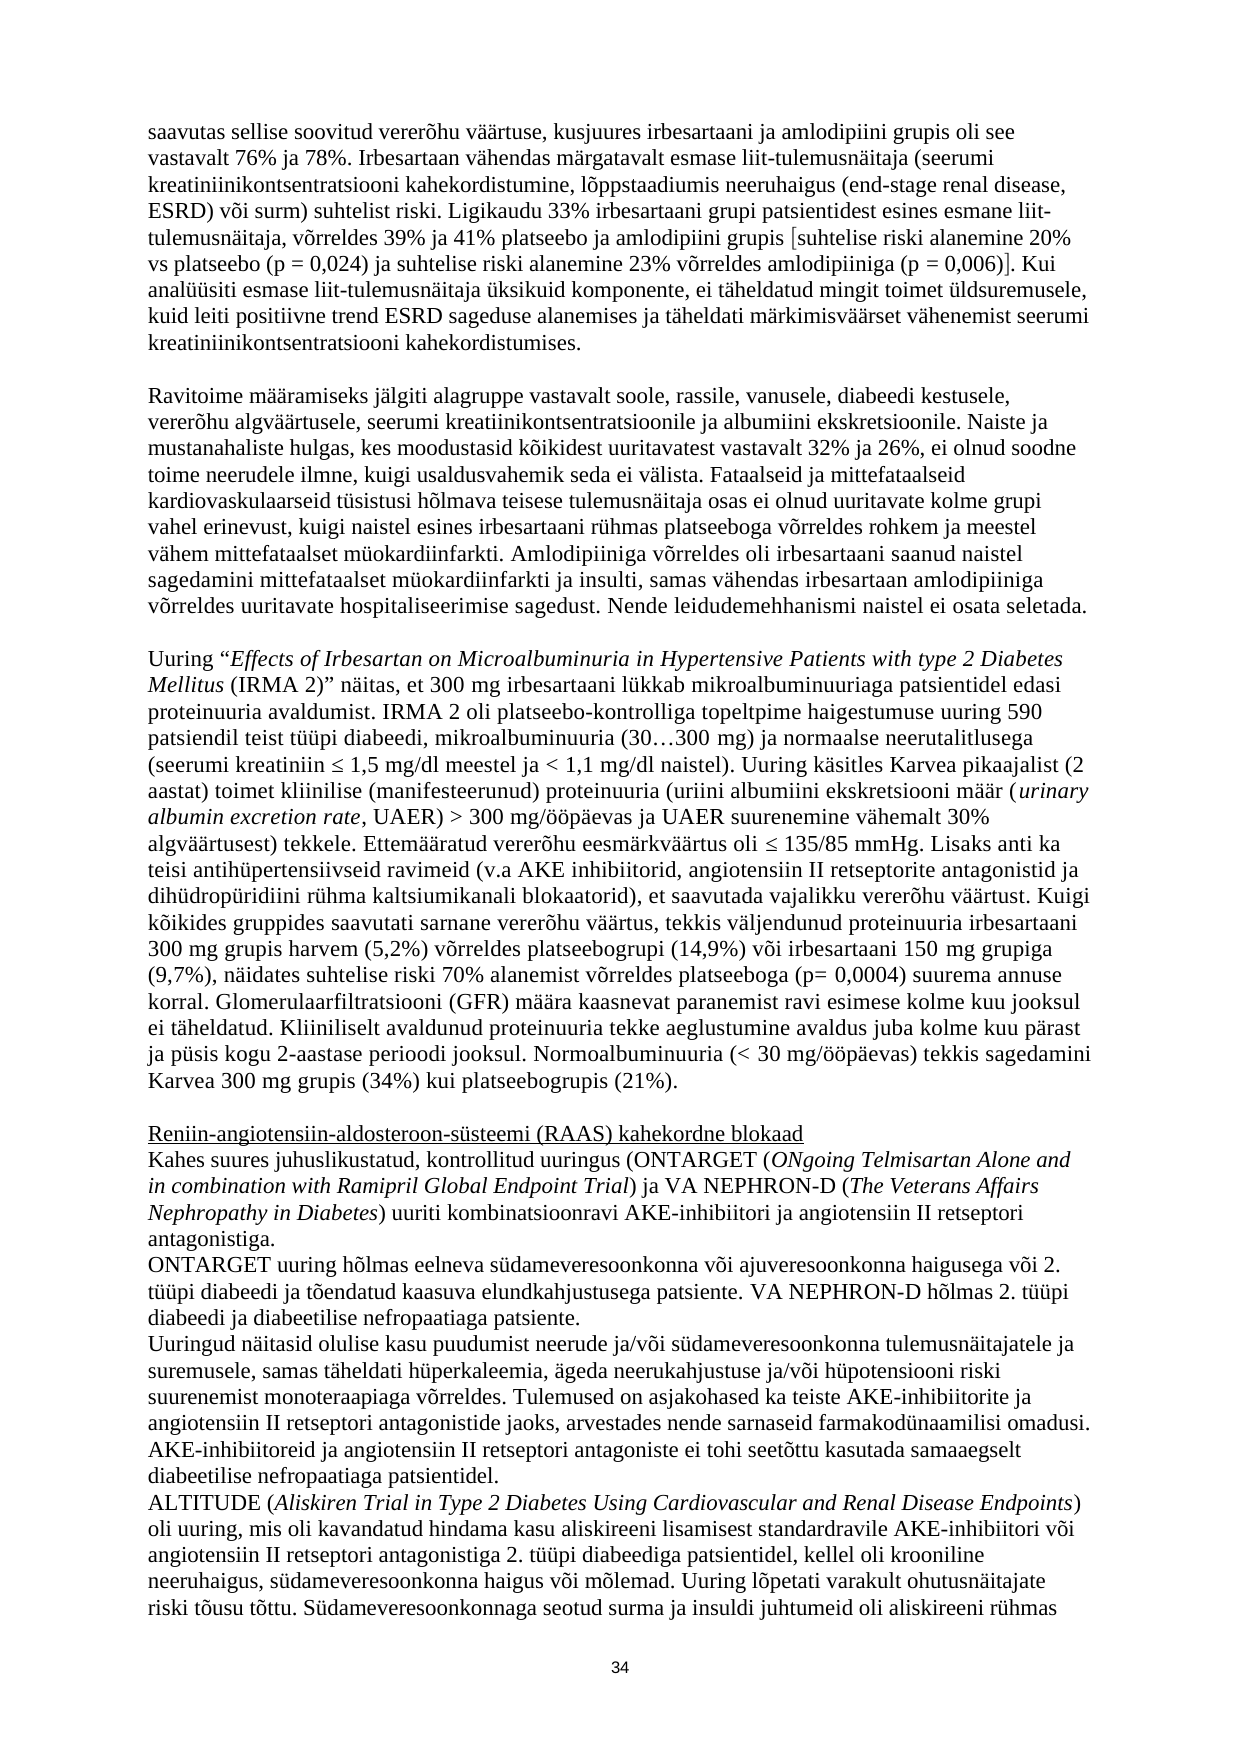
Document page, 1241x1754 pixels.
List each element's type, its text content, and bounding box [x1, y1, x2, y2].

text ONTARGET uuring hõlmas eelneva südameveresoonkonna või ajuveresoonkonna haigusega või 2. tüüpi diabeedi ja tõendatud kaasuva elundkahjustusega patsiente. VA NEPHRON-D hõlmas 2. tüüpi diabeedi ja diabeetilise nefropaatiaga patsiente. [148, 1251, 1093, 1330]
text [148, 118, 1093, 355]
text Reniin-angiotensiin-aldosteroon-süsteemi (RAAS) kahekordne blokaad [148, 1119, 1093, 1146]
text Uuring “Effects of Irbesartan on Microalbuminuria in Hypertensive Patients with type 2 Diabetes Mellitus (IRMA 2)” näitas, et 300 mg irbesartaani lükkab mikroalbuminuuriaga patsientidel edasi proteinuuria avaldumist. IRMA 2 oli platseebo-kontrolliga topeltpime haigestumuse uuring 590 patsiendil teist tüüpi diabeedi, mikroalbuminuuria (30…300 mg) ja normaalse neerutalitlusega (seerumi kreatiniin ≤ 1,5 mg/dl meestel ja < 1,1 mg/dl naistel). Uuring käsitles Karvea pikaajalist (2 aastat) toimet kliinilise (manifesteerunud) proteinuuria (uriini albumiini ekskretsiooni määr (urinary albumin excretion rate, UAER) > 300 mg/ööpäevas ja UAER suurenemine vähemalt 30% algväärtusest) tekkele. Ettemääratud vererõhu eesmärkväärtus oli ≤ 135/85 mmHg. Lisaks anti ka teisi antihüpertensiivseid ravimeid (v.a AKE inhibiitorid, angiotensiin II retseptorite antagonistid ja dihüdropüridiini rühma kaltsiumikanali blokaatorid), et saavutada vajalikku vererõhu väärtust. Kuigi kõikides gruppides saavutati sarnane vererõhu väärtus, tekkis väljendunud proteinuuria irbesartaani 300 mg grupis harvem (5,2%) võrreldes platseebogrupi (14,9%) või irbesartaani 150 mg grupiga (9,7%), näidates suhtelise riski 70% alanemist võrreldes platseeboga (p= 0,0004) suurema annuse korral. Glomerulaarfiltratsiooni (GFR) määra kaasnevat paranemist ravi esimese kolme kuu jooksul ei täheldatud. Kliiniliselt avaldunud proteinuuria tekke aeglustumine avaldus juba kolme kuu pärast ja püsis kogu 2-aastase perioodi jooksul. Normoalbuminuuria (< 30 mg/ööpäevas) tekkis sagedamini Karvea 300 mg grupis (34%) kui platseebogrupis (21%). [148, 645, 1093, 1093]
text AKE-inhibiitoreid ja angiotensiin II retseptori antagoniste ei tohi seetõttu kasutada samaaegselt diabeetilise nefropaatiaga patsientidel. [148, 1436, 1093, 1488]
text Uuringud näitasid olulise kasu puudumist neerude ja/või südameveresoonkonna tulemusnäitajatele ja suremusele, samas täheldati hüperkaleemia, ägeda neerukahjustuse ja/või hüpotensiooni riski suurenemist monoteraapiaga võrreldes. Tulemused on asjakohased ka teiste AKE-inhibiitorite ja angiotensiin II retseptori antagonistide jaoks, arvestades nende sarnaseid farmakodünaamilisi omadusi. [148, 1330, 1093, 1436]
text Kahes suures juhuslikustatud, kontrollitud uuringus (ONTARGET (ONgoing Telmisartan Alone and in combination with Ramipril Global Endpoint Trial) ja VA NEPHRON-D (The Veterans Affairs Nephropathy in Diabetes) uuriti kombinatsioonravi AKE-inhibiitori ja angiotensiin II retseptori antagonistiga. [148, 1146, 1093, 1251]
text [148, 1488, 1093, 1620]
text Ravitoime määramiseks jälgiti alagruppe vastavalt soole, rassile, vanusele, diabeedi kestusele, vererõhu algväärtusele, seerumi kreatiinikontsentratsioonile ja albumiini ekskretsioonile. Naiste ja mustanahaliste hulgas, kes moodustasid kõikidest uuritavatest vastavalt 32% ja 26%, ei olnud soodne toime neerudele ilmne, kuigi usaldusvahemik seda ei välista. Fataalseid ja mittefataalseid kardiovaskulaarseid tüsistusi hõlmava teisese tulemusnäitaja osas ei olnud uuritavate kolme grupi vahel erinevust, kuigi naistel esines irbesartaani rühmas platseeboga võrreldes rohkem ja meestel vähem mittefataalset müokardiinfarkti. Amlodipiiniga võrreldes oli irbesartaani saanud naistel sagedamini mittefataalset müokardiinfarkti ja insulti, samas vähendas irbesartaan amlodipiiniga võrreldes uuritavate hospitaliseerimise sagedust. Nende leidudemehhanismi naistel ei osata seletada. [148, 382, 1093, 619]
